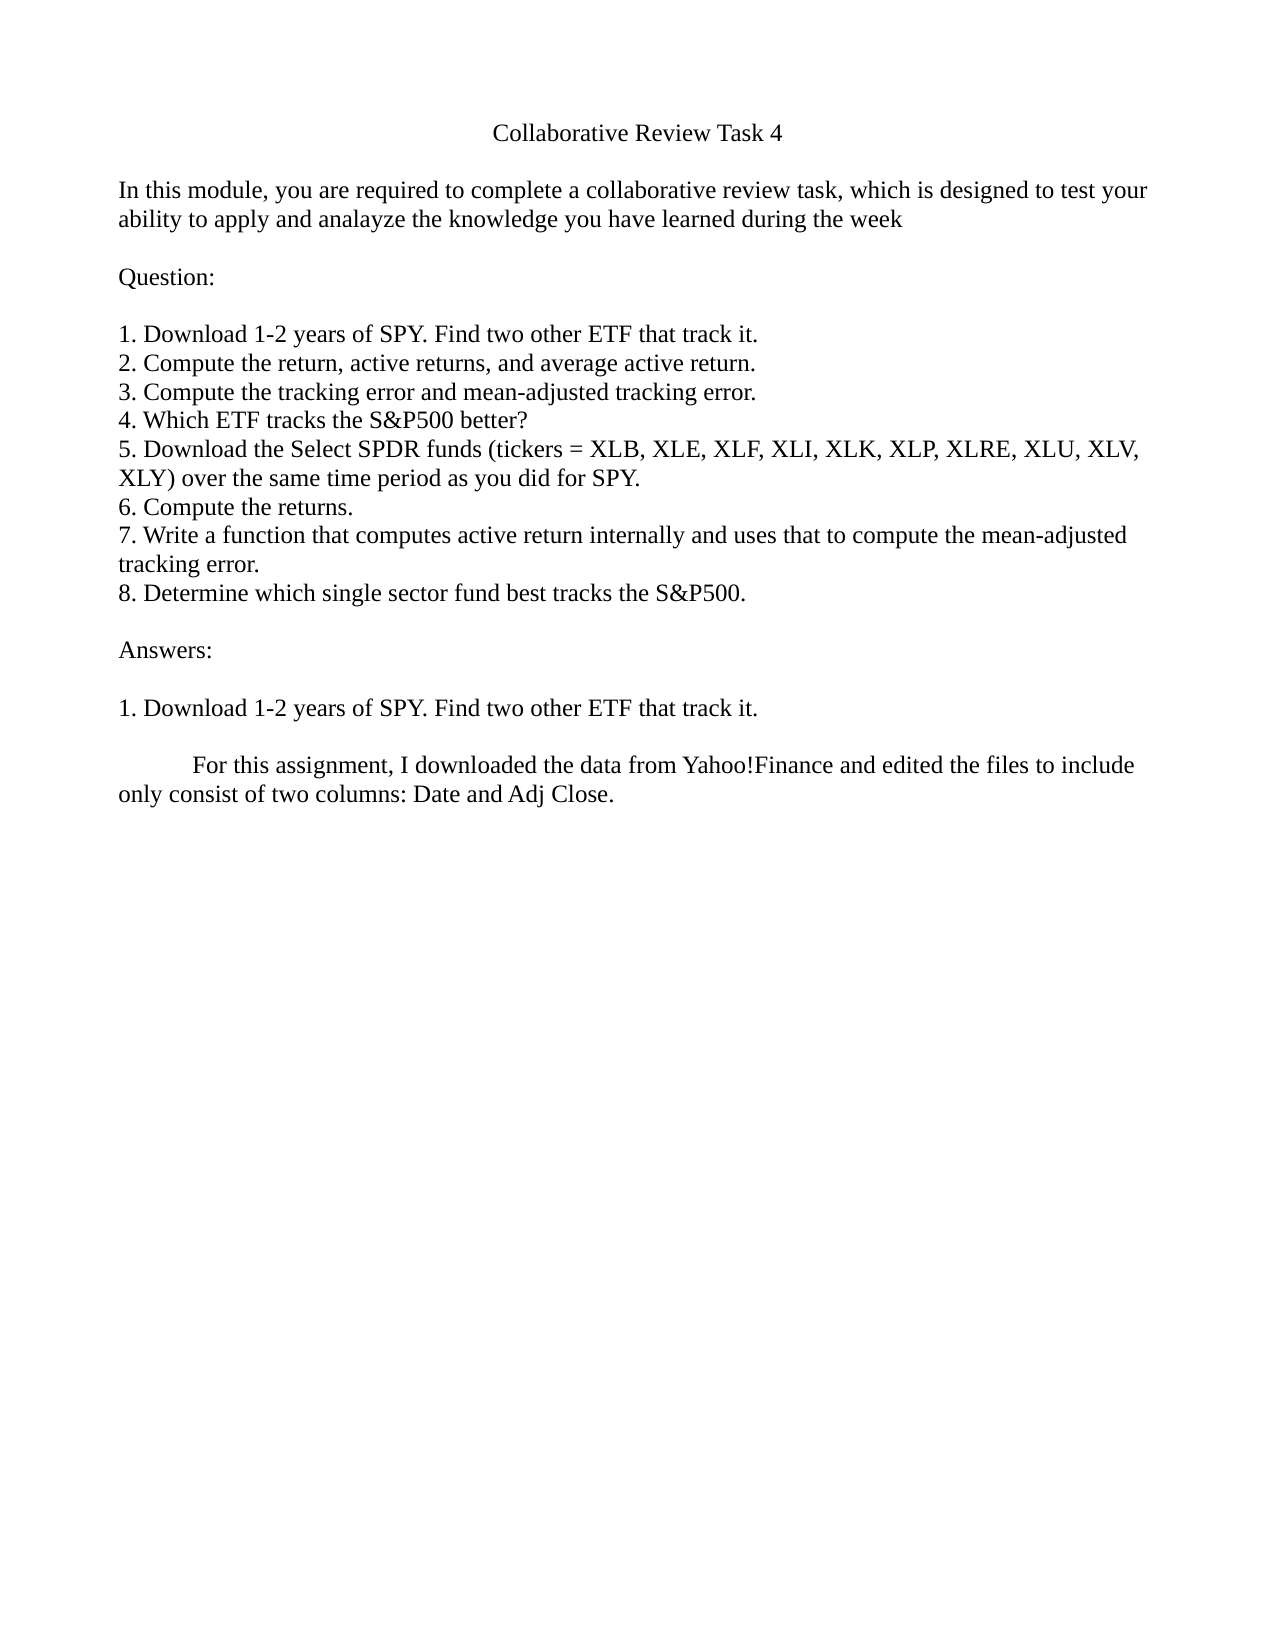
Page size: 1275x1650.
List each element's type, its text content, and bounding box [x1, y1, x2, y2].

text 1. Download 1-2 years of SPY. Find two other ETF that track it. [118, 693, 1157, 722]
text 3. Compute the tracking error and mean-adjusted tracking error. [118, 377, 1157, 406]
text Question: [118, 262, 1157, 291]
text 5. Download the Select SPDR funds (tickers = XLB, XLE, XLF, XLI, XLK, XLP, XLRE, XLU, XLV, XLY) over the same time period as you did for SPY. [118, 434, 1157, 492]
text 7. Write a function that computes active return internally and uses that to compute the mean-adjusted tracking error. [118, 521, 1157, 578]
text 4. Which ETF tracks the S&P500 better? [118, 406, 1157, 434]
text 2. Compute the return, active returns, and average active return. [118, 348, 1157, 377]
text For this assignment, I downloaded the data from Yahoo!Finance and edited the files to include only consist of two columns: Date and Adj Close. [118, 751, 1157, 808]
text Answers: [118, 636, 1157, 664]
text In this module, you are required to complete a collaborative review task, which is designed to test your ability to apply and analayze the knowledge you have learned during the week [118, 176, 1157, 233]
text 1. Download 1-2 years of SPY. Find two other ETF that track it. [118, 319, 1157, 348]
text 8. Determine which single sector fund best tracks the S&P500. [118, 578, 1157, 607]
text Collaborative Review Task 4 [118, 118, 1157, 147]
text 6. Compute the returns. [118, 492, 1157, 521]
